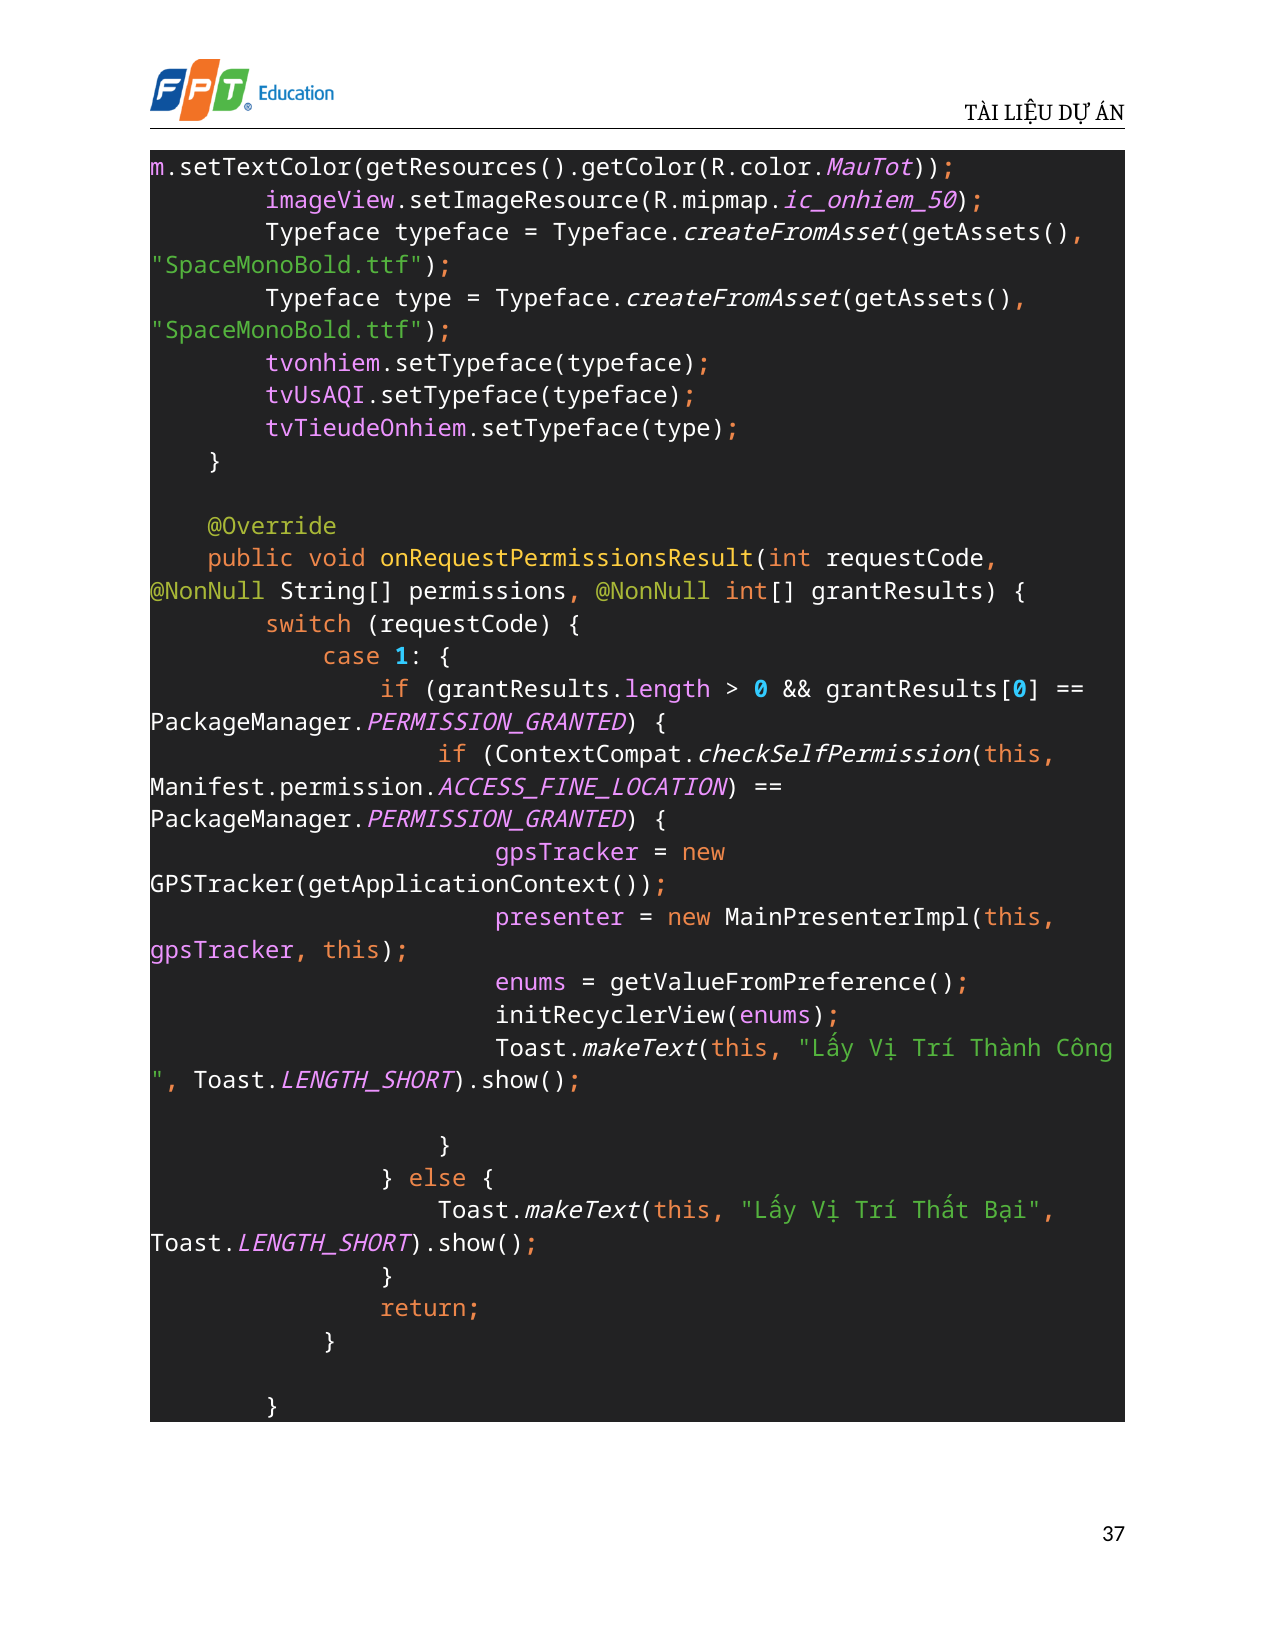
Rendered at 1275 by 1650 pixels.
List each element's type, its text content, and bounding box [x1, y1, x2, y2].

picture [150, 59, 336, 121]
